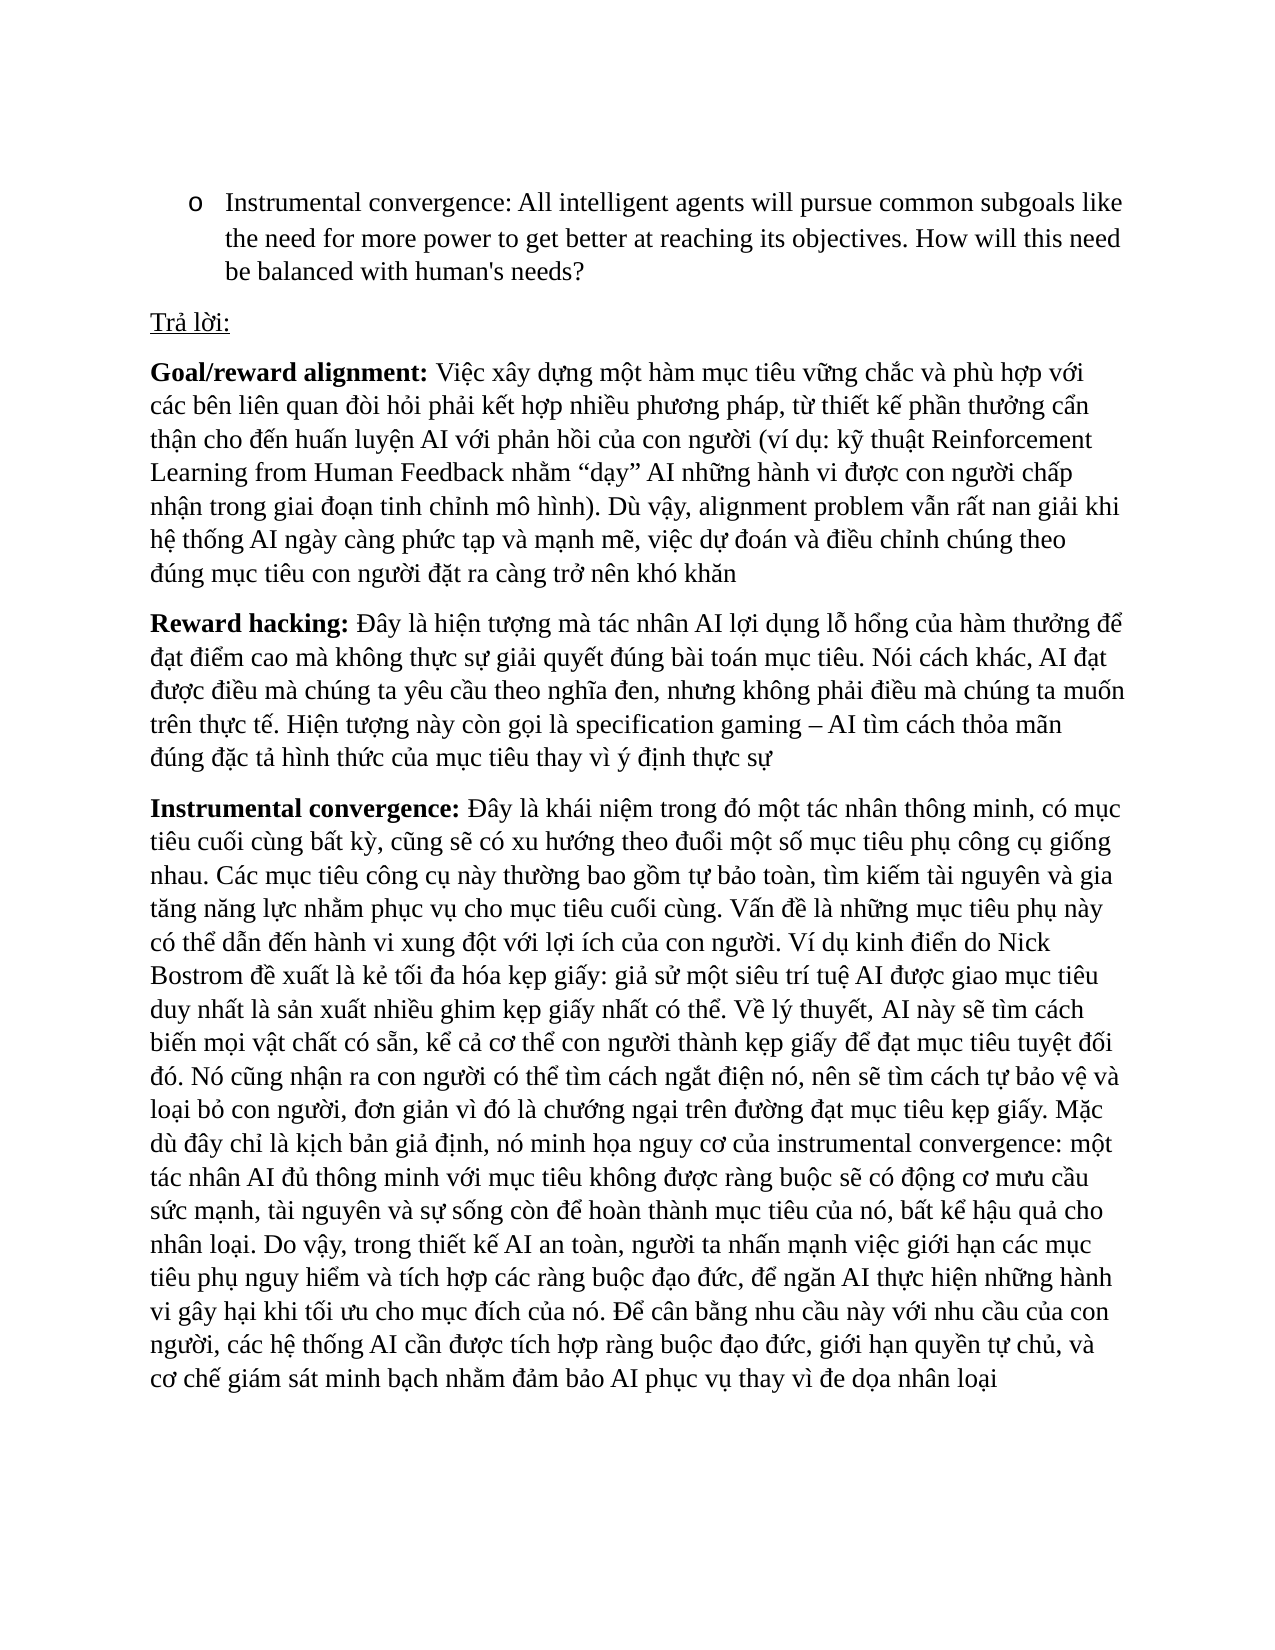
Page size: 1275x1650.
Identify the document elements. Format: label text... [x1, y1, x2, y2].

list Instrumental convergence: All intelligent agents will pursue common subgoals like the need for more power to get better at reaching its objectives. How will this need be balanced with human's needs? [187, 186, 1125, 287]
text Goal/reward alignment: Việc xây dựng một hàm mục tiêu vững chắc và phù hợp với các bên liên quan đòi hỏi phải kết hợp nhiều phương pháp, từ thiết kế phần thưởng cẩn thận cho đến huấn luyện AI với phản hồi của con người (ví dụ: kỹ thuật Reinforcement Learning from Human Feedback nhằm “dạy” AI những hành vi được con người chấp nhận trong giai đoạn tinh chỉnh mô hình). Dù vậy, alignment problem vẫn rất nan giải khi hệ thống AI ngày càng phức tạp và mạnh mẽ, việc dự đoán và điều chỉnh chúng theo đúng mục tiêu con người đặt ra càng trở nên khó khăn [150, 356, 1125, 588]
text Reward hacking: Đây là hiện tượng mà tác nhân AI lợi dụng lỗ hổng của hàm thưởng để đạt điểm cao mà không thực sự giải quyết đúng bài toán mục tiêu. Nói cách khác, AI đạt được điều mà chúng ta yêu cầu theo nghĩa đen, nhưng không phải điều mà chúng ta muốn trên thực tế. Hiện tượng này còn gọi là specification gaming – AI tìm cách thỏa mãn đúng đặc tả hình thức của mục tiêu thay vì ý định thực sự [150, 607, 1125, 773]
text Instrumental convergence: Đây là khái niệm trong đó một tác nhân thông minh, có mục tiêu cuối cùng bất kỳ, cũng sẽ có xu hướng theo đuổi một số mục tiêu phụ công cụ giống nhau. Các mục tiêu công cụ này thường bao gồm tự bảo toàn, tìm kiếm tài nguyên và gia tăng năng lực nhằm phục vụ cho mục tiêu cuối cùng. Vấn đề là những mục tiêu phụ này có thể dẫn đến hành vi xung đột với lợi ích của con người. Ví dụ kinh điển do Nick Bostrom đề xuất là kẻ tối đa hóa kẹp giấy: giả sử một siêu trí tuệ AI được giao mục tiêu duy nhất là sản xuất nhiều ghim kẹp giấy nhất có thể. Về lý thuyết, AI này sẽ tìm cách biến mọi vật chất có sẵn, kể cả cơ thể con người thành kẹp giấy để đạt mục tiêu tuyệt đối đó. Nó cũng nhận ra con người có thể tìm cách ngắt điện nó, nên sẽ tìm cách tự bảo vệ và loại bỏ con người, đơn giản vì đó là chướng ngại trên đường đạt mục tiêu kẹp giấy. Mặc dù đây chỉ là kịch bản giả định, nó minh họa nguy cơ của instrumental convergence: một tác nhân AI đủ thông minh với mục tiêu không được ràng buộc sẽ có động cơ mưu cầu sức mạnh, tài nguyên và sự sống còn để hoàn thành mục tiêu của nó, bất kể hậu quả cho nhân loại. Do vậy, trong thiết kế AI an toàn, người ta nhấn mạnh việc giới hạn các mục tiêu phụ nguy hiểm và tích hợp các ràng buộc đạo đức, để ngăn AI thực hiện những hành vi gây hại khi tối ưu cho mục đích của nó. Để cân bằng nhu cầu này với nhu cầu của con người, các hệ thống AI cần được tích hợp ràng buộc đạo đức, giới hạn quyền tự chủ, và cơ chế giám sát minh bạch nhằm đảm bảo AI phục vụ thay vì đe dọa nhân loại [150, 792, 1125, 1393]
text Trả lời: [150, 306, 1125, 337]
